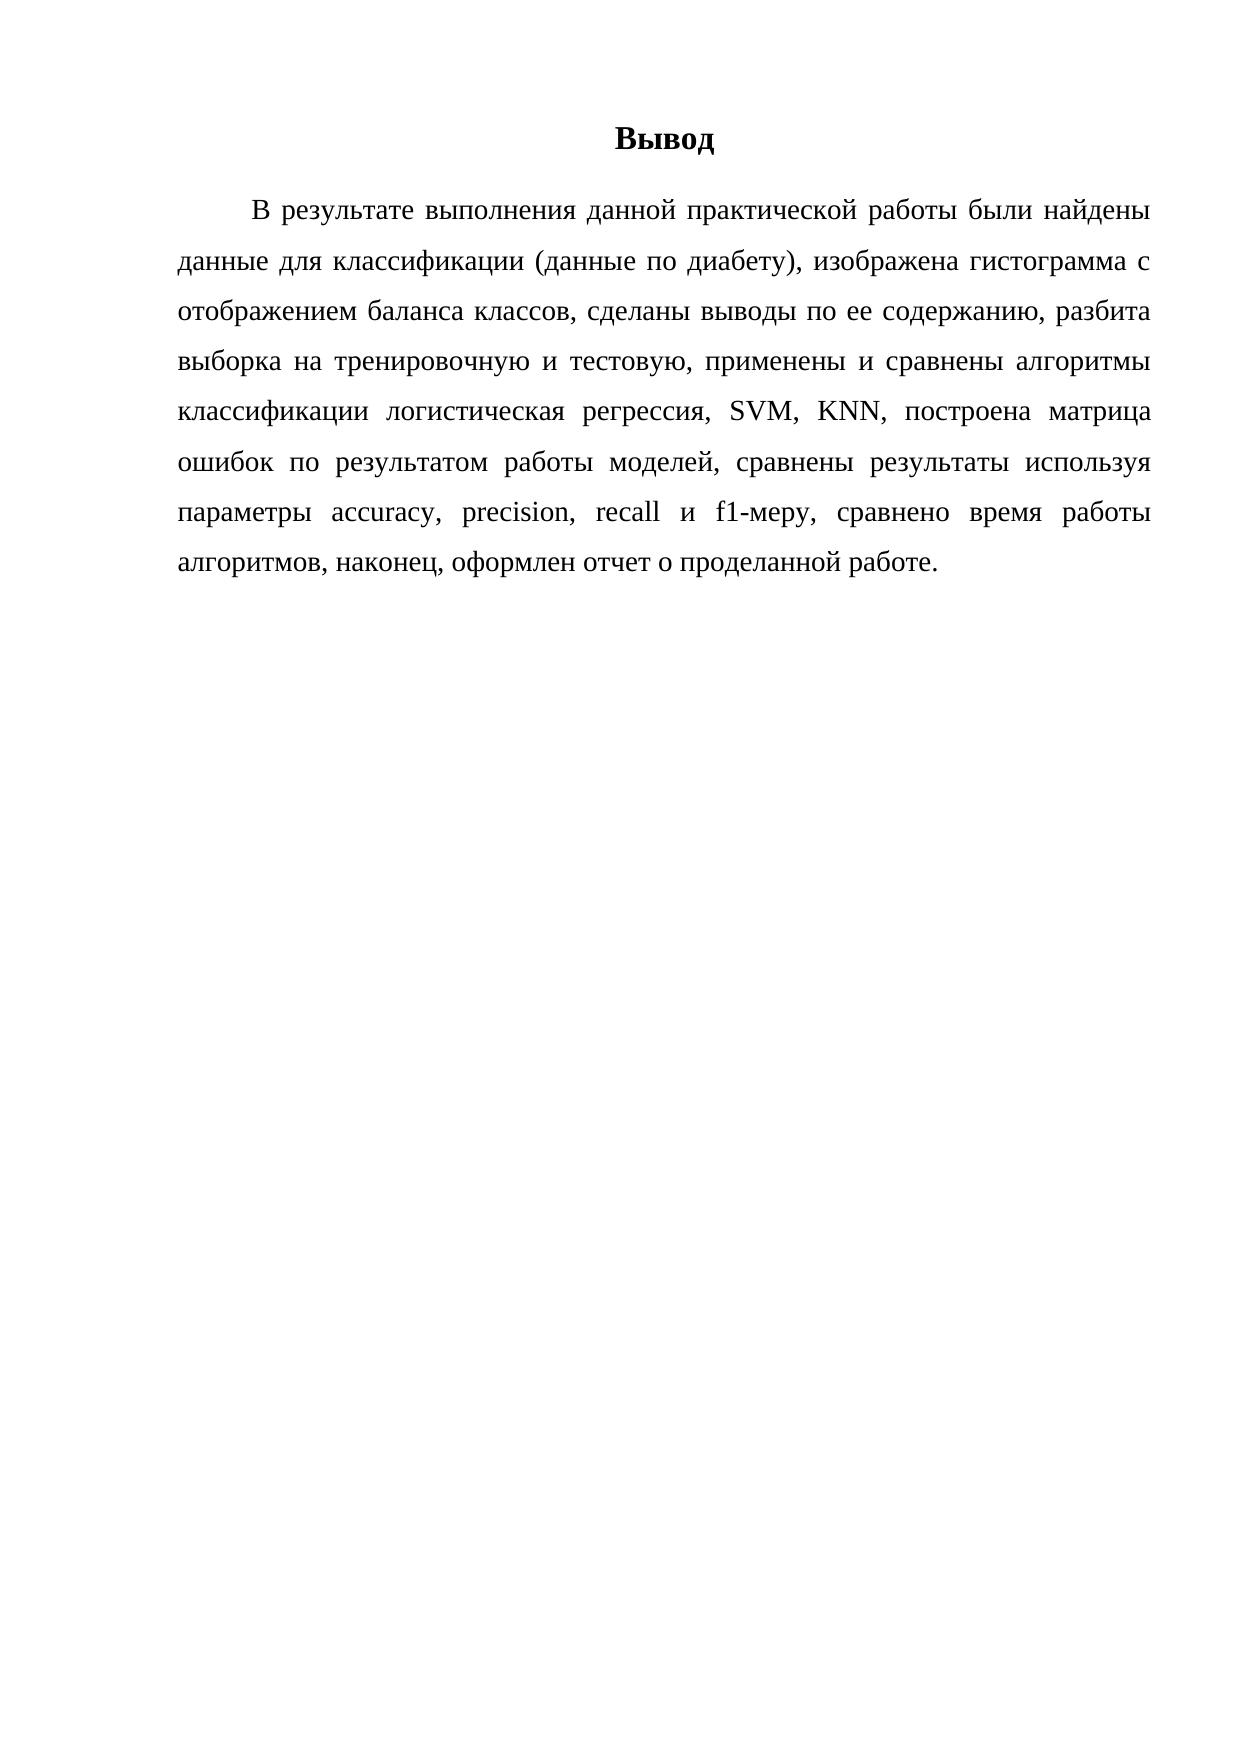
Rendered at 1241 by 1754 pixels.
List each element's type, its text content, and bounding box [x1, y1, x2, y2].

text В результате выполнения данной практической работы были найдены данные для классификации (данные по диабету), изображена гистограмма с отображением баланса классов, сделаны выводы по ее содержанию, разбита выборка на тренировочную и тестовую, применены и сравнены алгоритмы классификации логистическая регрессия, SVM, KNN, построена матрица ошибок по результатом работы моделей, сравнены результаты используя параметры accuracy, precision, recall и f1-меру, сравнено время работы алгоритмов, наконец, оформлен отчет о проделанной работе. [177, 192, 1152, 578]
text Вывод [177, 118, 1152, 156]
